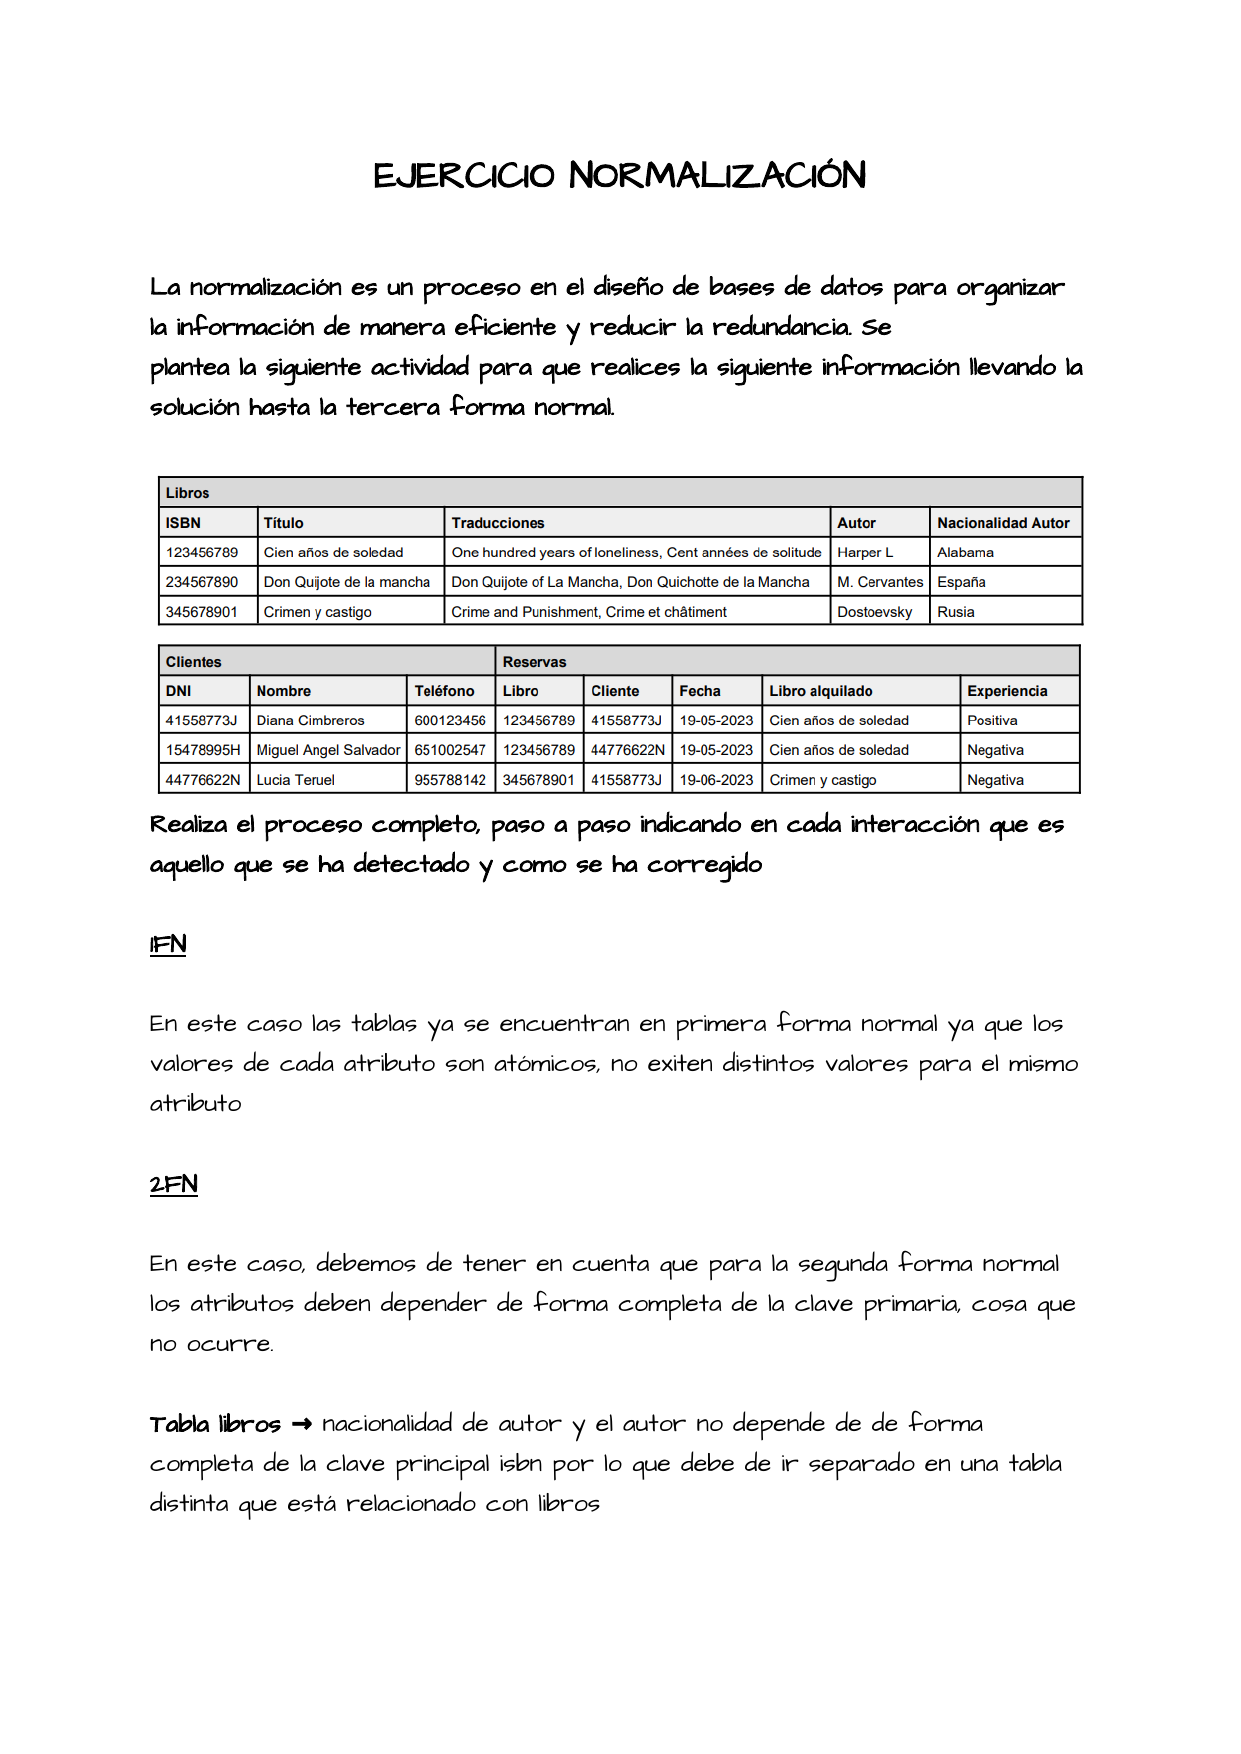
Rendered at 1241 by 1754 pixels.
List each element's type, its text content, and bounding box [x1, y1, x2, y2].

text EJERCICIO NORMALIZACIÓN [150, 150, 1090, 202]
text Tabla libros → nacionalidad de autor y el autor no depende de de forma completa de la clave principal isbn por lo que debe de ir separado en una tabla distinta que está relacionado con libros [150, 1407, 1090, 1522]
text 1FN [150, 927, 1090, 962]
text 2FN [150, 1167, 1090, 1202]
text Realiza el proceso completo, paso a paso indicando en cada interacción que es aquello que se ha detectado y como se ha corregido [150, 807, 1090, 882]
text En este caso, debemos de tener en cuenta que para la segunda forma normal los atributos deben depender de forma completa de la clave primaria, cosa que no ocurre. [150, 1247, 1090, 1362]
text La normalización es un proceso en el diseño de bases de datos para organizar la información de manera eficiente y reducir la redundancia. Se [150, 270, 1090, 344]
picture [150, 469, 1091, 804]
text plantea la siguiente actividad para que realices la siguiente información llevando la solución hasta la tercera forma normal. [150, 350, 1090, 424]
text En este caso las tablas ya se encuentran en primera forma normal ya que los valores de cada atributo son atómicos, no exiten distintos valores para el mismo atributo [150, 1007, 1090, 1122]
